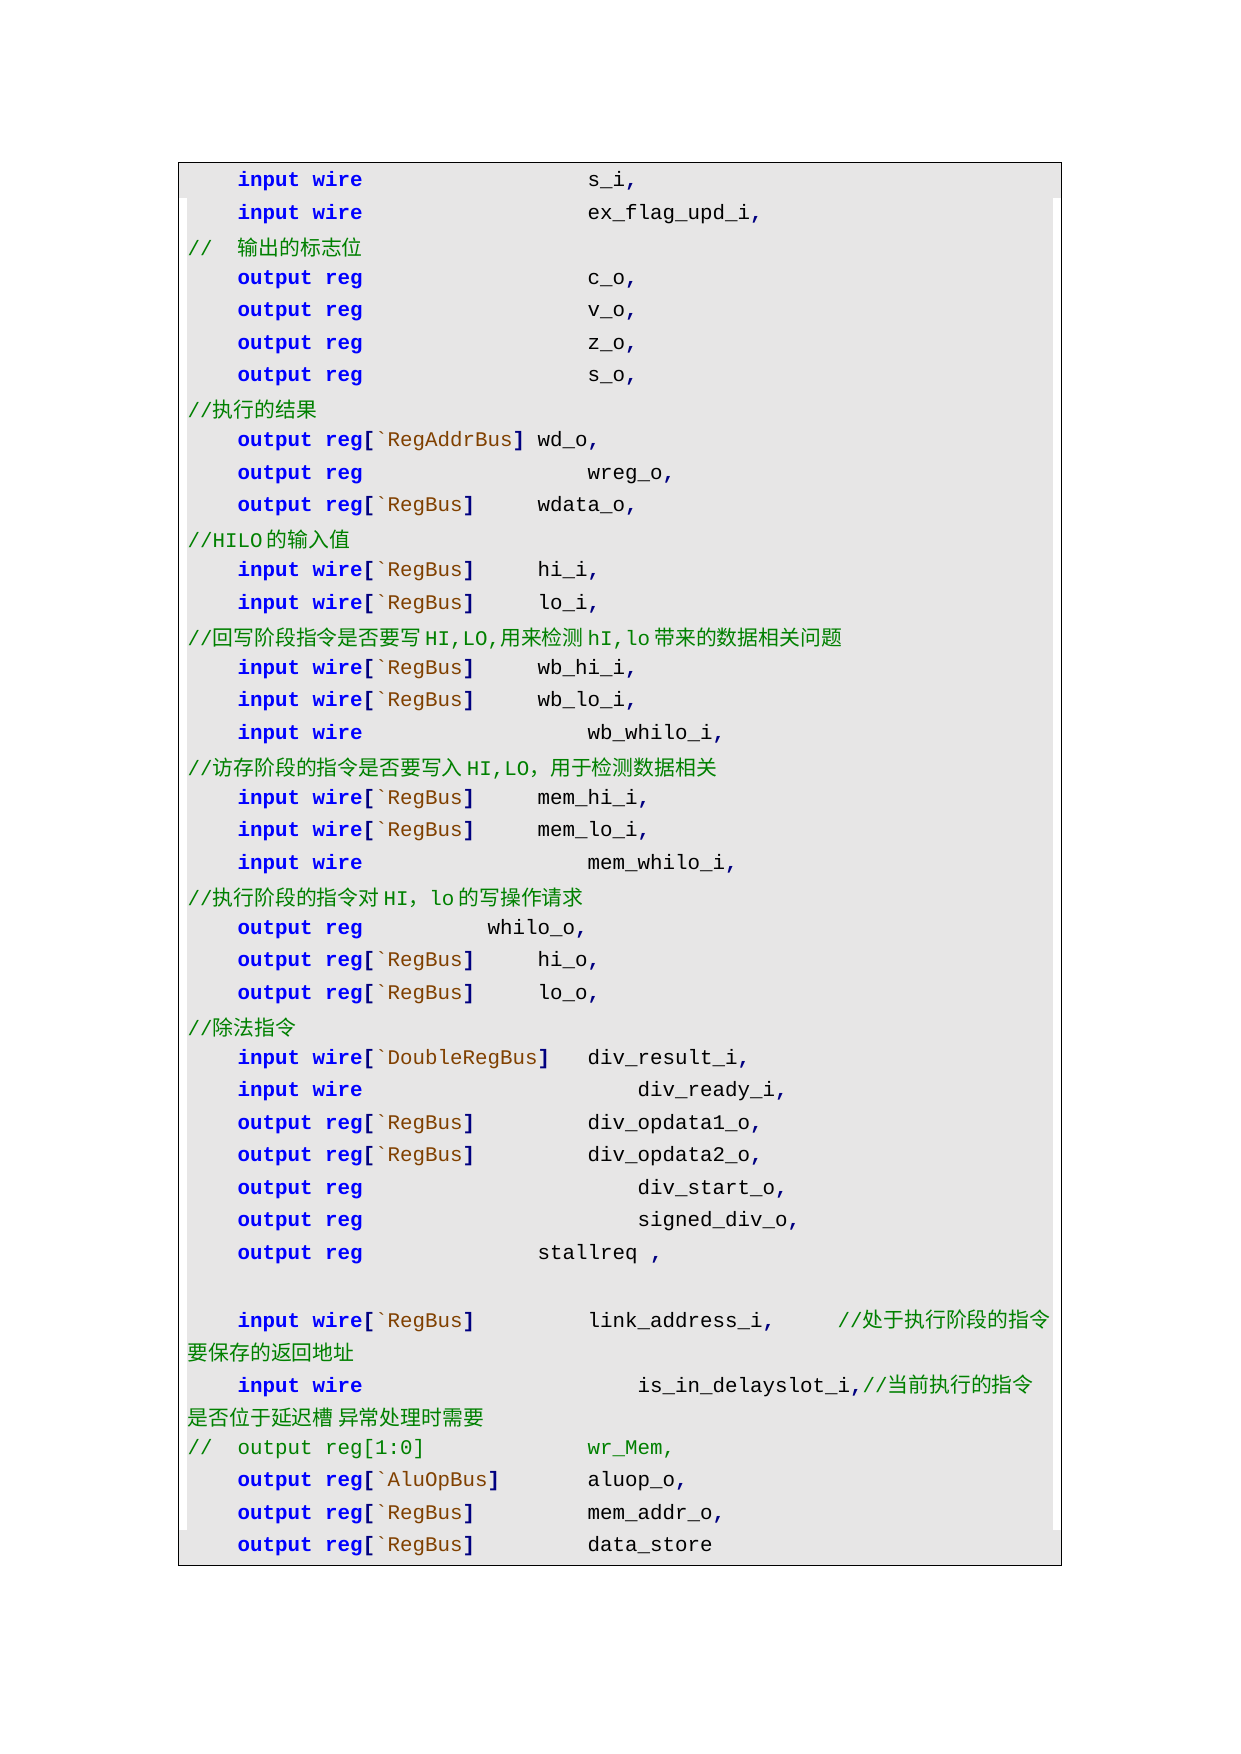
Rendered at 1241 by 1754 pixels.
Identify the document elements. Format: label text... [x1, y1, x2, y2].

text output reg[`RegAddrBus] wd_o, [187, 425, 1053, 458]
text //执行的结果 [187, 393, 1053, 425]
text output reg whilo_o, [187, 913, 1053, 945]
text // 输出的标志位 [187, 230, 1053, 263]
text input wire ex_flag_upd_i, [187, 198, 1053, 230]
text input wire[`RegBus] mem_lo_i, [187, 815, 1053, 848]
text output reg[`RegBus] wdata_o, [187, 490, 1053, 523]
text output reg z_o, [187, 328, 1053, 360]
text output reg[`RegBus] lo_o, [187, 978, 1053, 1010]
text output reg stallreq , [187, 1238, 1053, 1270]
text input wire[`RegBus] wb_lo_i, [187, 685, 1053, 718]
text output reg[`RegBus] div_opdata1_o, [187, 1108, 1053, 1140]
text output reg[`RegBus] data_store [179, 1527, 1061, 1565]
text output reg v_o, [187, 295, 1053, 328]
text input wire[`RegBus] hi_i, [187, 555, 1053, 588]
text // output reg[1:0] wr_Mem, [187, 1433, 1053, 1465]
text input wire[`RegBus] lo_i, [187, 588, 1053, 620]
text //除法指令 [187, 1010, 1053, 1043]
text input wire mem_whilo_i, [187, 848, 1053, 880]
text output reg signed_div_o, [187, 1205, 1053, 1238]
text input wire wb_whilo_i, [187, 718, 1053, 750]
text output reg[`RegBus] div_opdata2_o, [187, 1140, 1053, 1173]
text output reg s_o, [187, 360, 1053, 393]
text output reg c_o, [187, 263, 1053, 295]
text input wire is_in_delayslot_i,//当前执行的指令是否位于延迟槽 异常处理时需要 [187, 1368, 1053, 1433]
text output reg[`RegBus] hi_o, [187, 945, 1053, 978]
text input wire s_i, [179, 163, 1061, 198]
text //访存阶段的指令是否要写入HI,LO，用于检测数据相关 [187, 750, 1053, 783]
text input wire[`DoubleRegBus] div_result_i, [187, 1043, 1053, 1075]
text output reg[`AluOpBus] aluop_o, [187, 1465, 1053, 1498]
text output reg[`RegBus] mem_addr_o, [187, 1498, 1053, 1527]
text //HILO的输入值 [187, 523, 1053, 555]
text output reg div_start_o, [187, 1173, 1053, 1205]
text //执行阶段的指令对HI，lo的写操作请求 [187, 880, 1053, 913]
text input wire[`RegBus] link_address_i, //处于执行阶段的指令要保存的返回地址 [187, 1303, 1053, 1368]
text input wire[`RegBus] mem_hi_i, [187, 783, 1053, 815]
text //回写阶段指令是否要写HI,LO,用来检测hI,lo带来的数据相关问题 [187, 620, 1053, 653]
text input wire div_ready_i, [187, 1075, 1053, 1108]
text input wire[`RegBus] wb_hi_i, [187, 653, 1053, 685]
text output reg wreg_o, [187, 458, 1053, 490]
